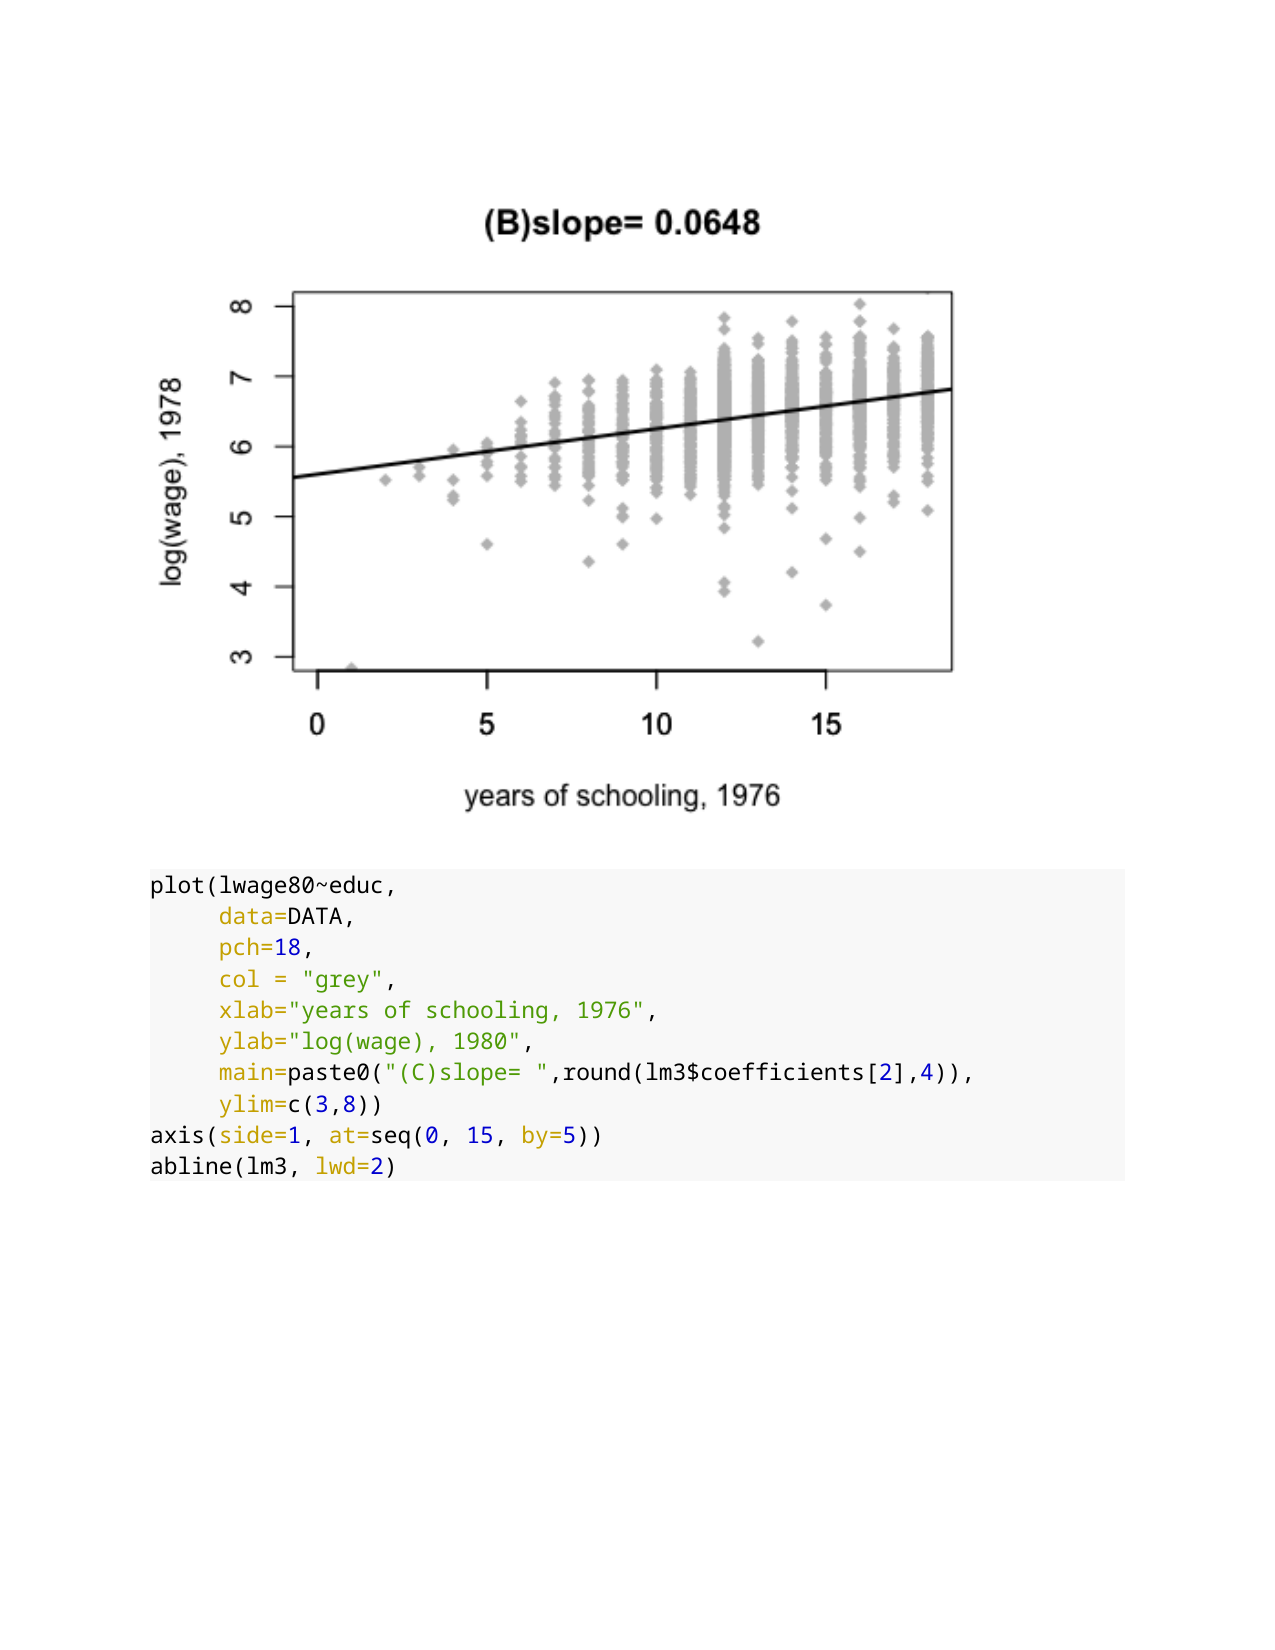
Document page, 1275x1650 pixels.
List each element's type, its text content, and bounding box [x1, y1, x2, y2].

text plot(lwage80~educ, data=DATA, pch=18, col = "grey", xlab="years of schooling, 1976", ylab="log(wage), 1980", main=paste0("(C)slope= ",round(lm3$coefficients[2],4)), ylim=c(3,8)) axis(side=1, at=seq(0, 15, by=5)) abline(lm3, lwd=2) [150, 869, 1125, 1181]
picture [150, 150, 1025, 850]
